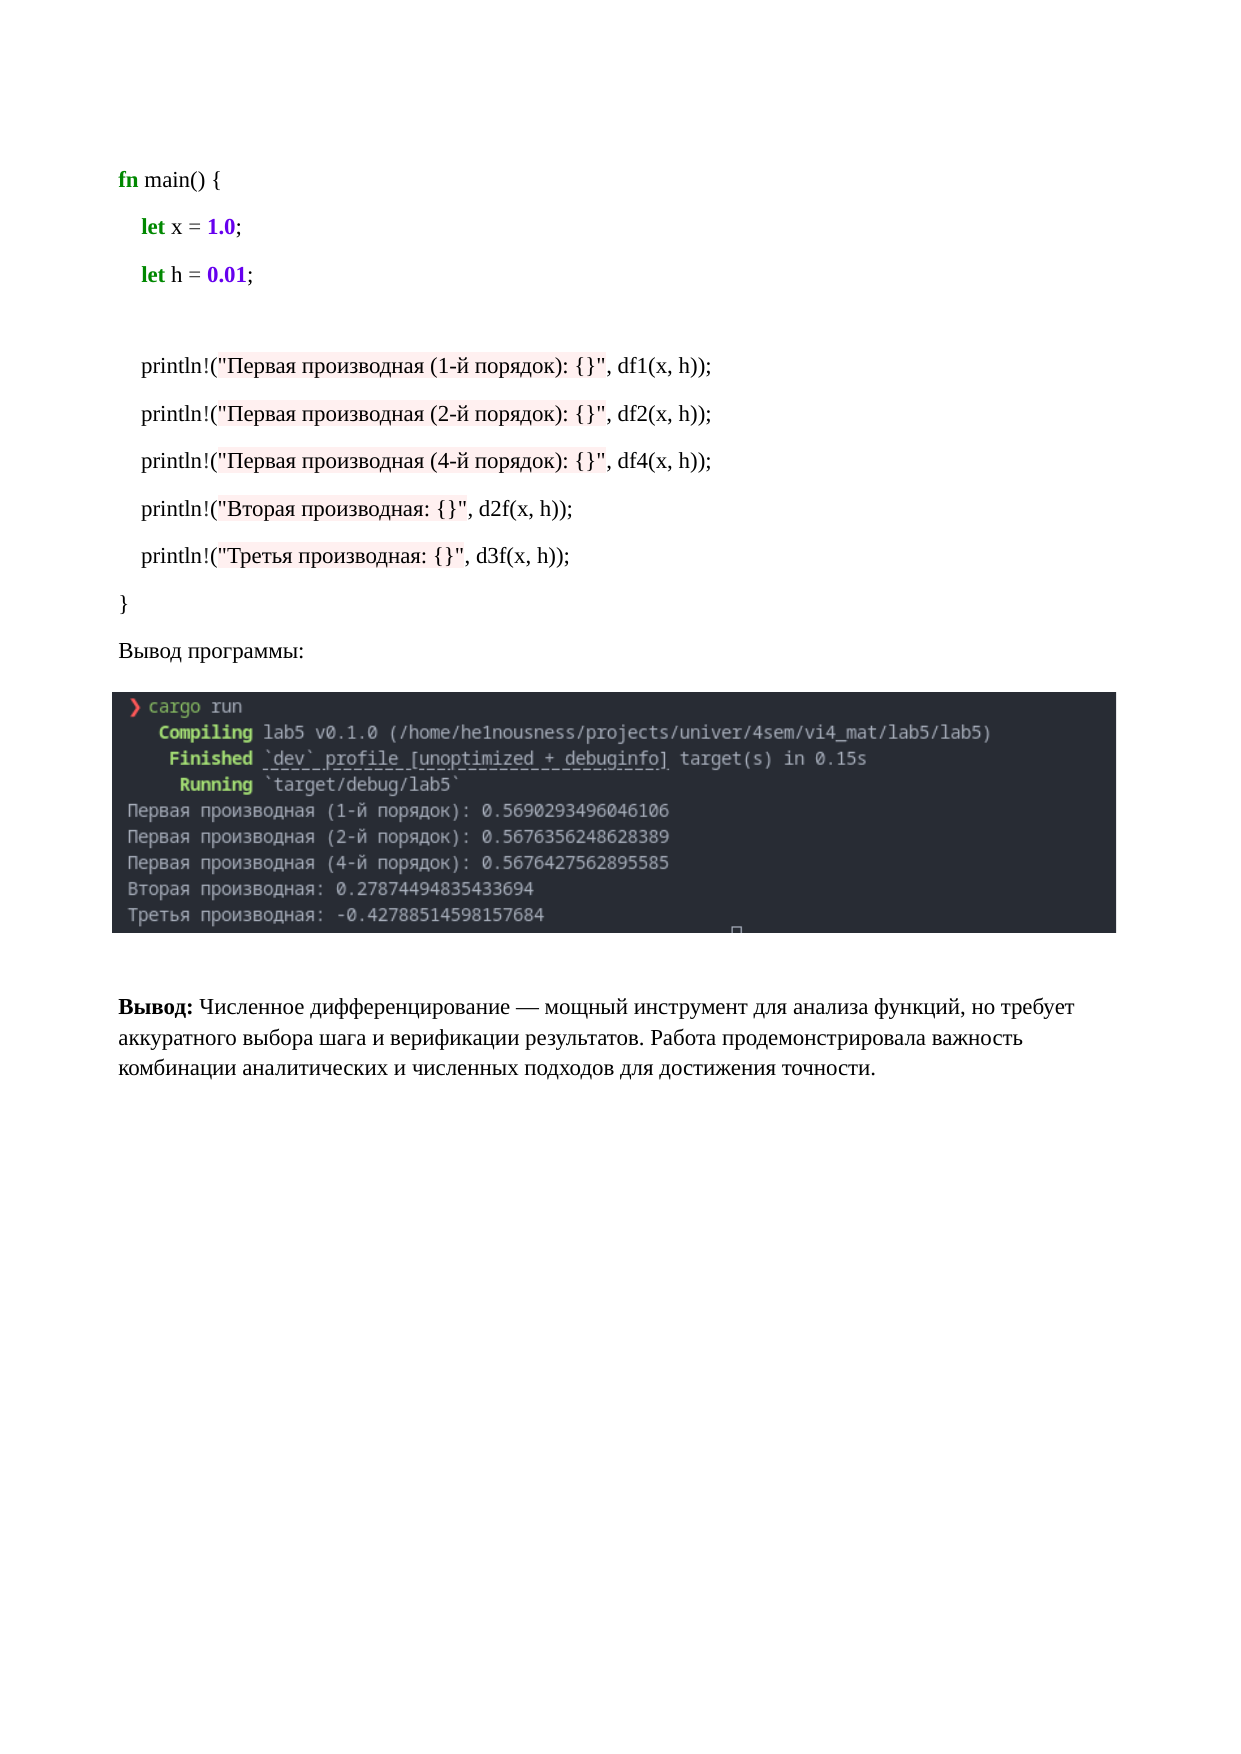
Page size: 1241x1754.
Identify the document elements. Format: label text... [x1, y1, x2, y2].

text println!("Первая производная (2-й порядок): {}", df2(x, h)); [606, 400, 1122, 426]
text println!("Вторая производная: {}", d2f(x, h)); [467, 495, 1122, 521]
text let h = 0.01; [118, 261, 1122, 287]
text println!("Первая производная (1-й порядок): {}", df1(x, h)); [606, 352, 1122, 378]
text let x = 1.0; [118, 213, 1122, 239]
text println!("Первая производная (4-й порядок): {}", df4(x, h)); [606, 447, 1122, 473]
text println!("Третья производная: {}", d3f(x, h)); [464, 542, 1122, 568]
text fn main() { [118, 166, 1122, 192]
text } [118, 590, 1122, 616]
picture [112, 692, 1117, 933]
